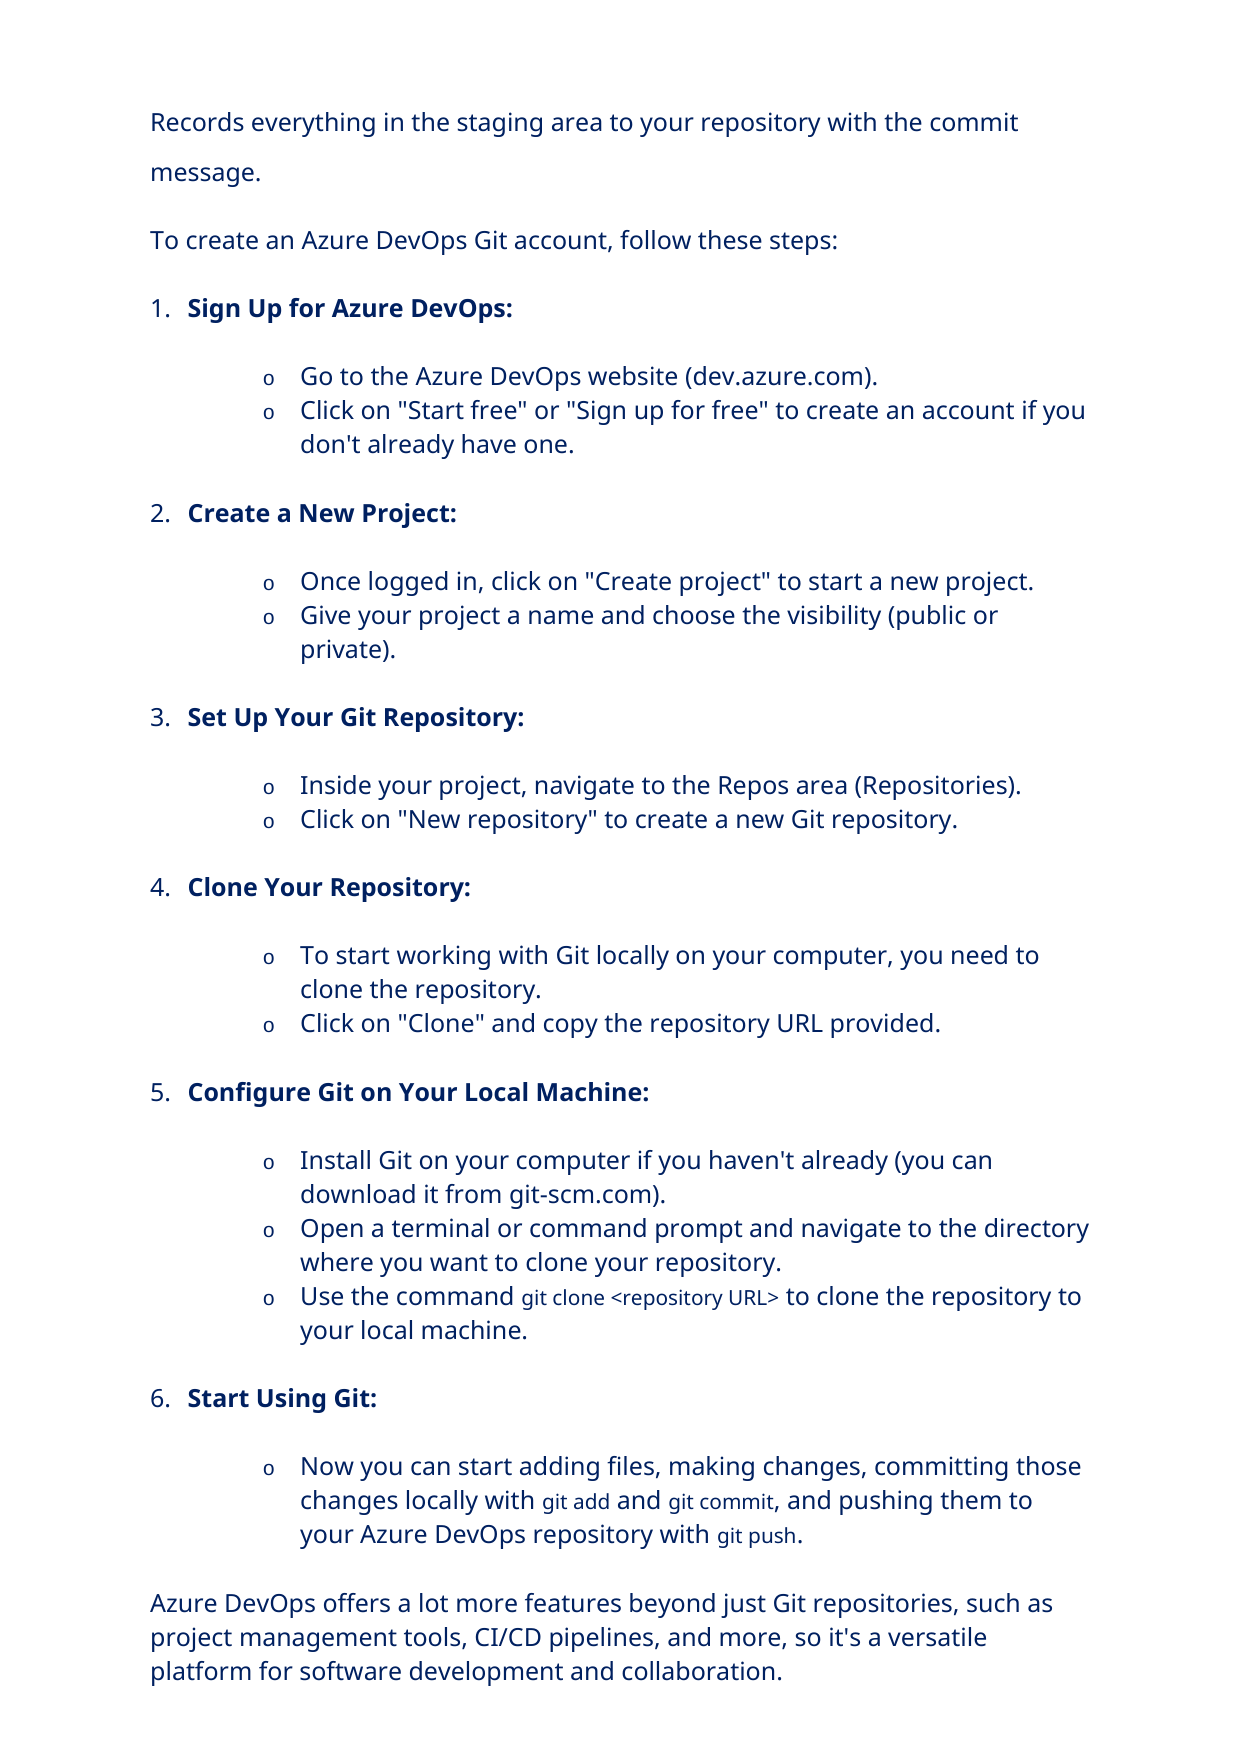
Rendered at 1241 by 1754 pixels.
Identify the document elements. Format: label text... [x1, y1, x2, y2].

list To start working with Git locally on your computer, you need to clone the repository. [262, 938, 1090, 1006]
list Use the command git clone <repository URL> to clone the repository to your local machine. [262, 1279, 1090, 1347]
list Sign Up for Azure DevOps: [150, 291, 1090, 325]
list Once logged in, click on "Create project" to start a new project. [262, 563, 1090, 597]
list Give your project a name and choose the visibility (public or private). [262, 597, 1090, 666]
list Create a New Project: [150, 495, 1090, 529]
text Records everything in the staging area to your repository with the commit message. [150, 89, 1090, 189]
list Clone Your Repository: [150, 870, 1090, 904]
list Set Up Your Git Repository: [150, 699, 1090, 734]
list Click on "Start free" or "Sign up for free" to create an account if you don't already have one. [262, 393, 1090, 461]
list Click on "New repository" to create a new Git repository. [262, 802, 1090, 836]
list Click on "Clone" and copy the repository URL provided. [262, 1006, 1090, 1040]
list Go to the Azure DevOps website (dev.azure.com). [262, 359, 1090, 393]
text To create an Azure DevOps Git account, follow these steps: [150, 223, 1090, 257]
list Configure Git on Your Local Machine: [150, 1074, 1090, 1108]
list Install Git on your computer if you haven't already (you can download it from git-scm.com). [262, 1142, 1090, 1211]
list Inside your project, navigate to the Repos area (Repositories). [262, 768, 1090, 802]
text Azure DevOps offers a lot more features beyond just Git repositories, such as project management tools, CI/CD pipelines, and more, so it's a versatile platform for software development and collaboration. [150, 1585, 1090, 1687]
list Start Using Git: [150, 1381, 1090, 1415]
list Now you can start adding files, making changes, committing those changes locally with git add and git commit, and pushing them to your Azure DevOps repository with git push. [262, 1449, 1090, 1551]
list Open a terminal or command prompt and navigate to the directory where you want to clone your repository. [262, 1211, 1090, 1279]
